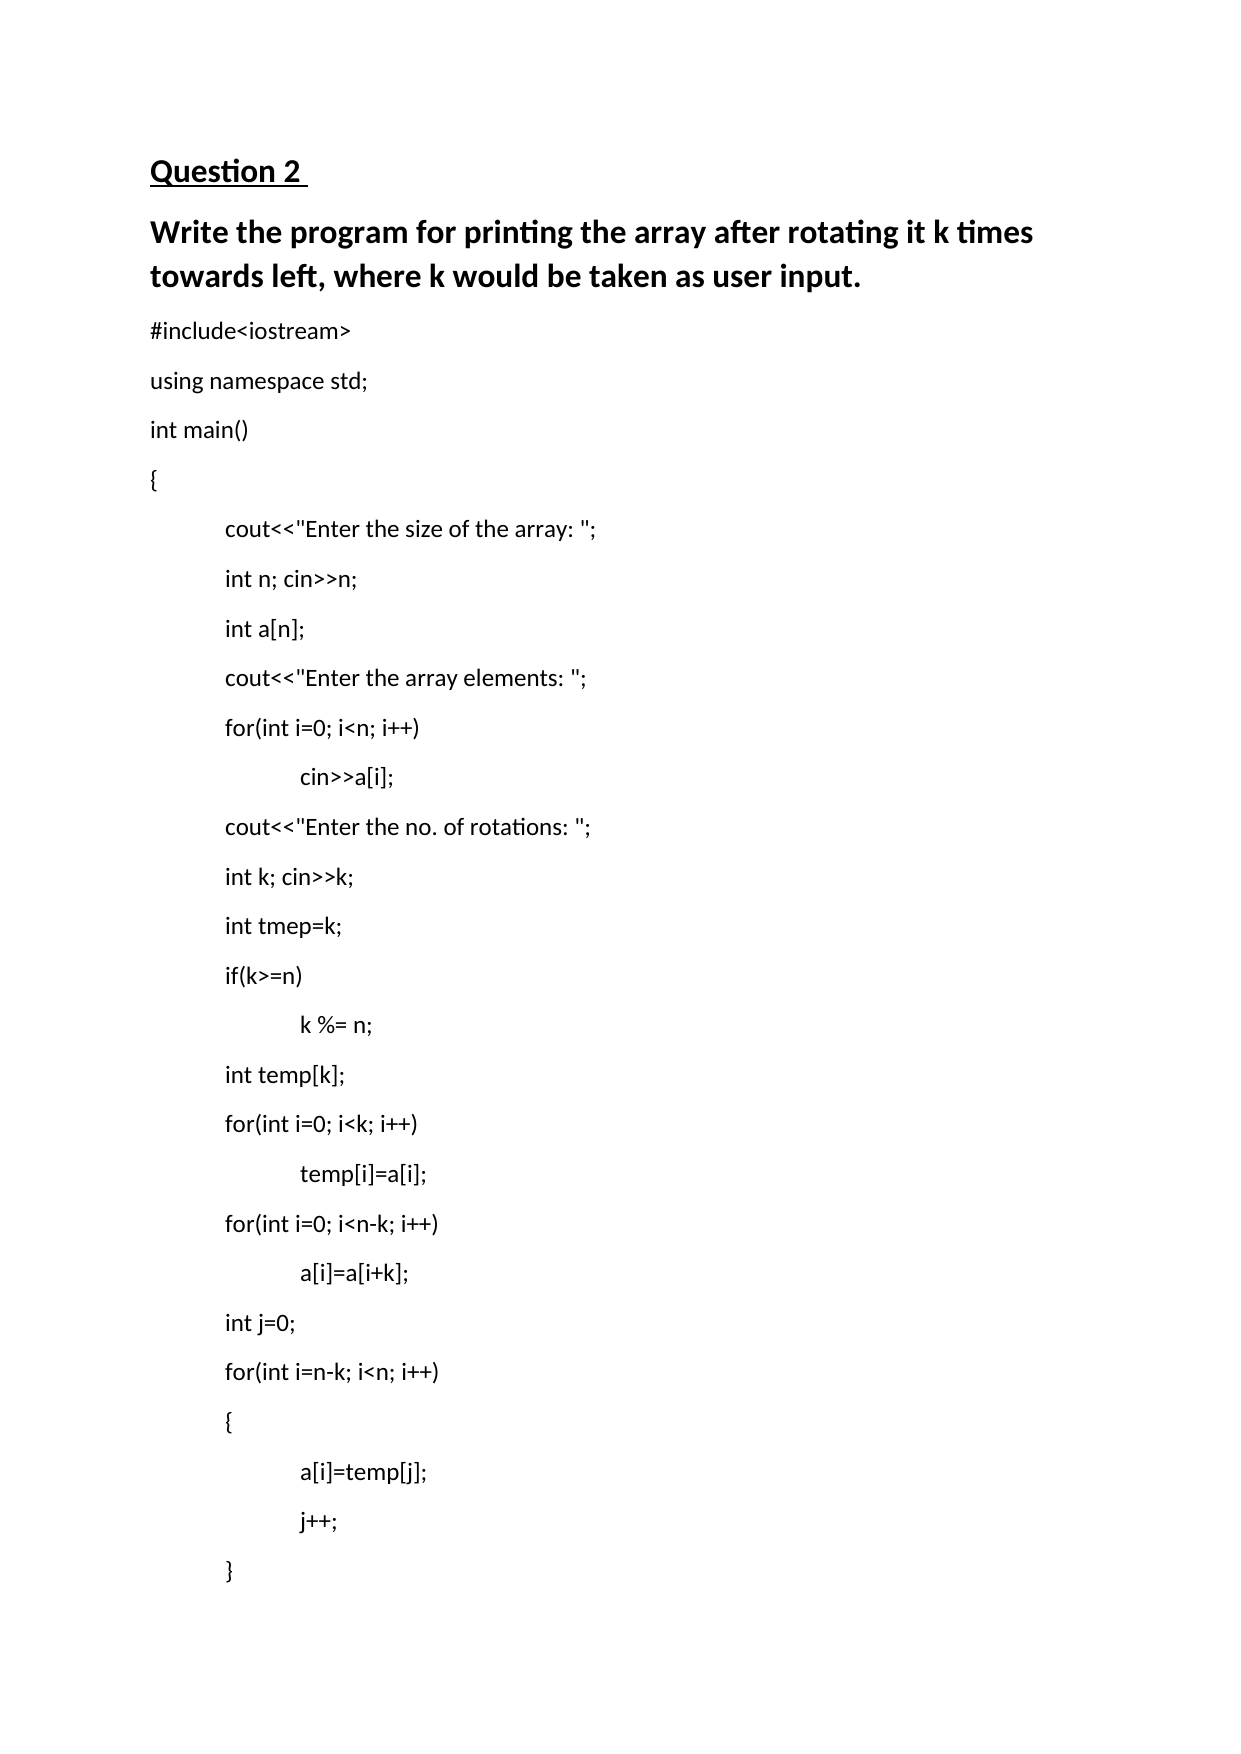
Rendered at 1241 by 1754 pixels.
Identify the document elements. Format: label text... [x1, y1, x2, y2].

text int tmep=k; [150, 910, 1090, 941]
text Question 2 [150, 150, 1090, 191]
text cout<<"Enter the no. of rotations: "; [150, 811, 1090, 842]
text int j=0; [150, 1307, 1090, 1337]
text for(int i=0; i<n-k; i++) [150, 1208, 1090, 1238]
text a[i]=a[i+k]; [150, 1257, 1090, 1288]
text if(k>=n) [150, 960, 1090, 990]
text a[i]=temp[j]; [150, 1456, 1090, 1486]
text int main() [150, 414, 1090, 445]
text int k; cin>>k; [150, 861, 1090, 891]
text j++; [150, 1505, 1090, 1536]
text cout<<"Enter the array elements: "; [150, 662, 1090, 693]
text { [150, 1406, 1090, 1437]
text #include<iostream> [150, 315, 1090, 346]
text temp[i]=a[i]; [150, 1158, 1090, 1189]
text using namespace std; [150, 365, 1090, 395]
text for(int i=0; i<n; i++) [150, 712, 1090, 742]
text int temp[k]; [150, 1059, 1090, 1089]
text Write the program for printing the array after rotating it k times towards left, where k would be taken as user input. [150, 211, 1090, 295]
text k %= n; [150, 1009, 1090, 1040]
text int n; cin>>n; [150, 563, 1090, 594]
text int a[n]; [150, 613, 1090, 643]
text for(int i=n-k; i<n; i++) [150, 1356, 1090, 1387]
text } [150, 1555, 1090, 1585]
text for(int i=0; i<k; i++) [150, 1108, 1090, 1139]
text { [150, 464, 1090, 494]
text cin>>a[i]; [150, 761, 1090, 792]
text cout<<"Enter the size of the array: "; [150, 513, 1090, 544]
